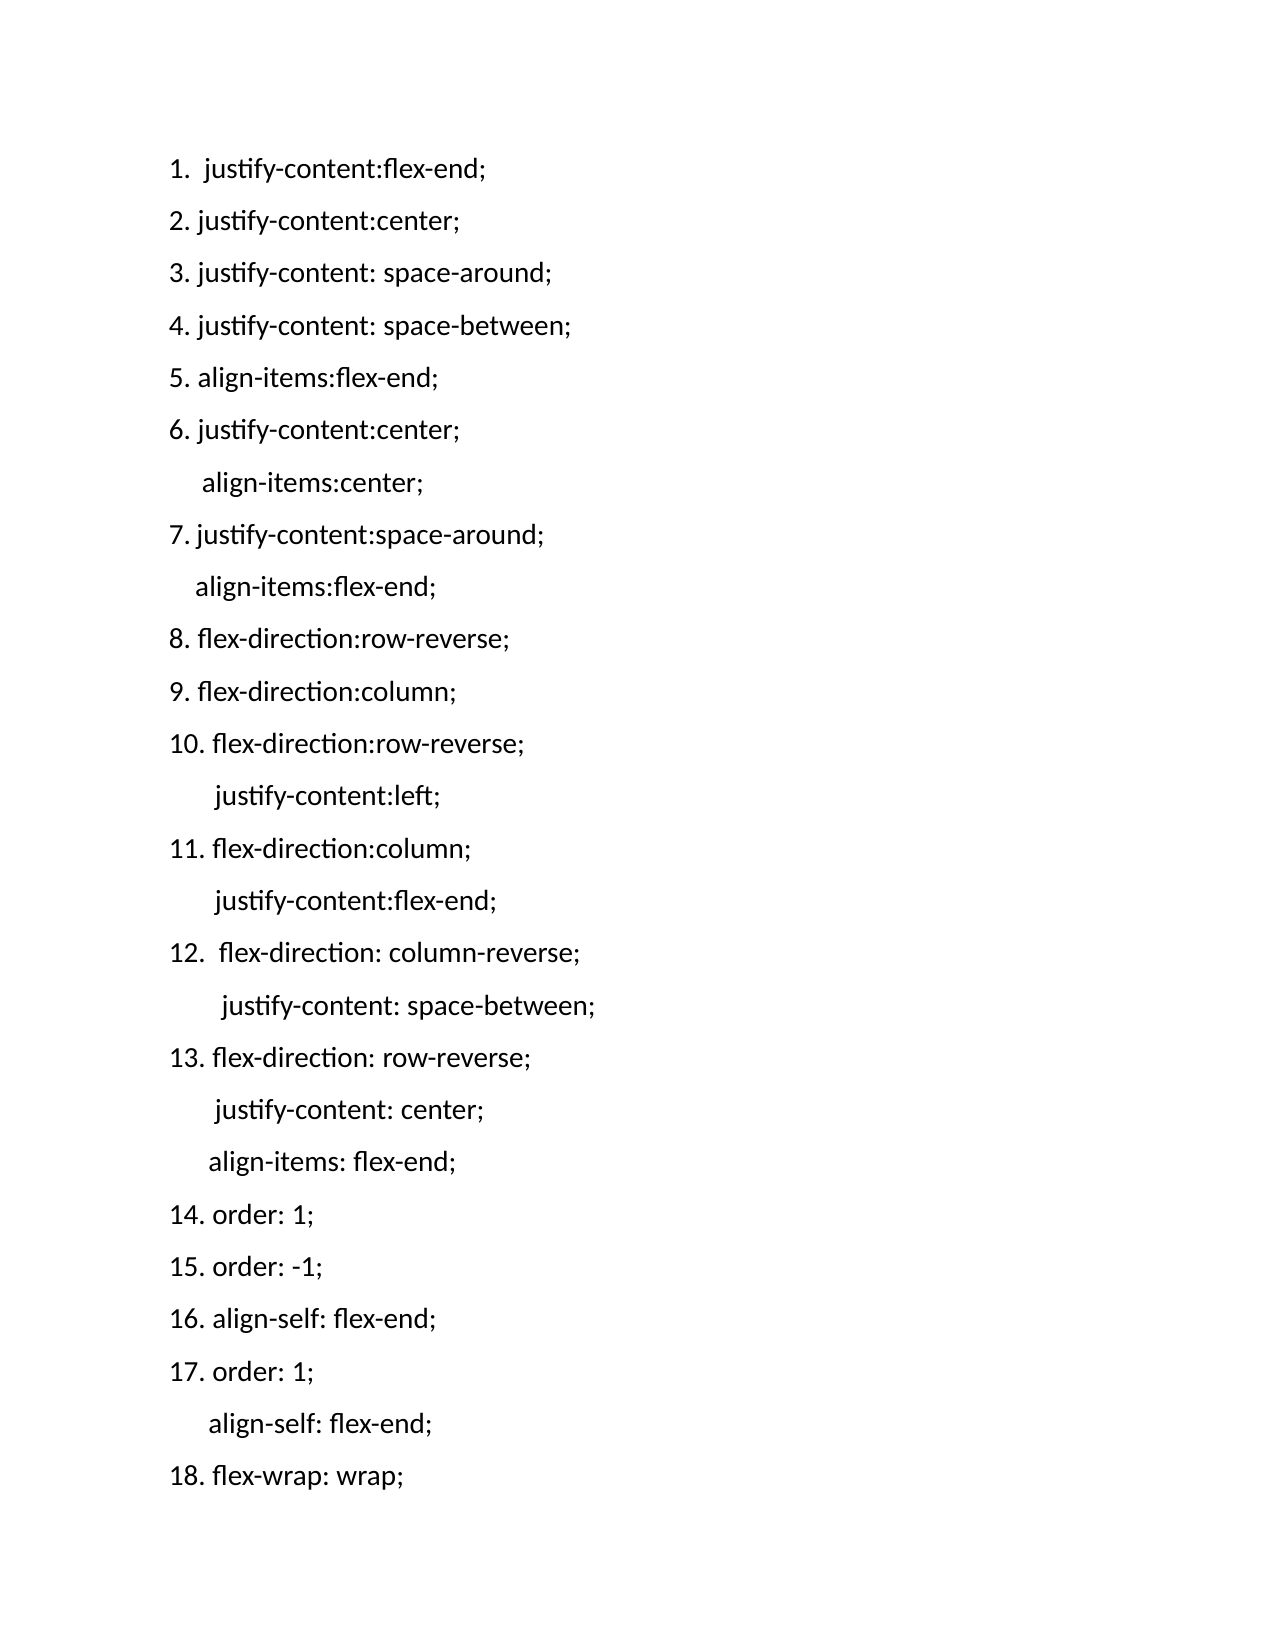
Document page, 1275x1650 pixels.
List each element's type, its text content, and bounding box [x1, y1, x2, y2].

text 3. justify-content: space-around; [169, 254, 1125, 290]
text 4. justify-content: space-between; [169, 307, 1125, 342]
text 16. align-self: flex-end; [169, 1300, 1125, 1336]
text 2. justify-content:center; [169, 202, 1125, 238]
text 18. flex-wrap: wrap; [169, 1457, 1125, 1493]
text 9. flex-direction:column; [169, 673, 1125, 708]
text align-self: flex-end; [169, 1405, 1125, 1441]
text 1. justify-content:flex-end; [169, 150, 1125, 186]
text justify-content:flex-end; [169, 882, 1125, 918]
text 15. order: -1; [169, 1248, 1125, 1284]
text 6. justify-content:center; [169, 411, 1125, 447]
text 8. flex-direction:row-reverse; [169, 621, 1125, 656]
text align-items:center; [169, 464, 1125, 499]
text align-items:flex-end; [169, 568, 1125, 604]
text 13. flex-direction: row-reverse; [169, 1039, 1125, 1074]
text 17. order: 1; [169, 1353, 1125, 1388]
text 7. justify-content:space-around; [169, 516, 1125, 552]
text 5. align-items:flex-end; [169, 359, 1125, 395]
text 11. flex-direction:column; [169, 830, 1125, 865]
text align-items: flex-end; [169, 1143, 1125, 1179]
text 14. order: 1; [169, 1196, 1125, 1231]
text justify-content: space-between; [169, 987, 1125, 1022]
text 12. flex-direction: column-reverse; [169, 934, 1125, 970]
text justify-content: center; [169, 1091, 1125, 1127]
text 10. flex-direction:row-reverse; [169, 725, 1125, 761]
text justify-content:left; [169, 777, 1125, 813]
